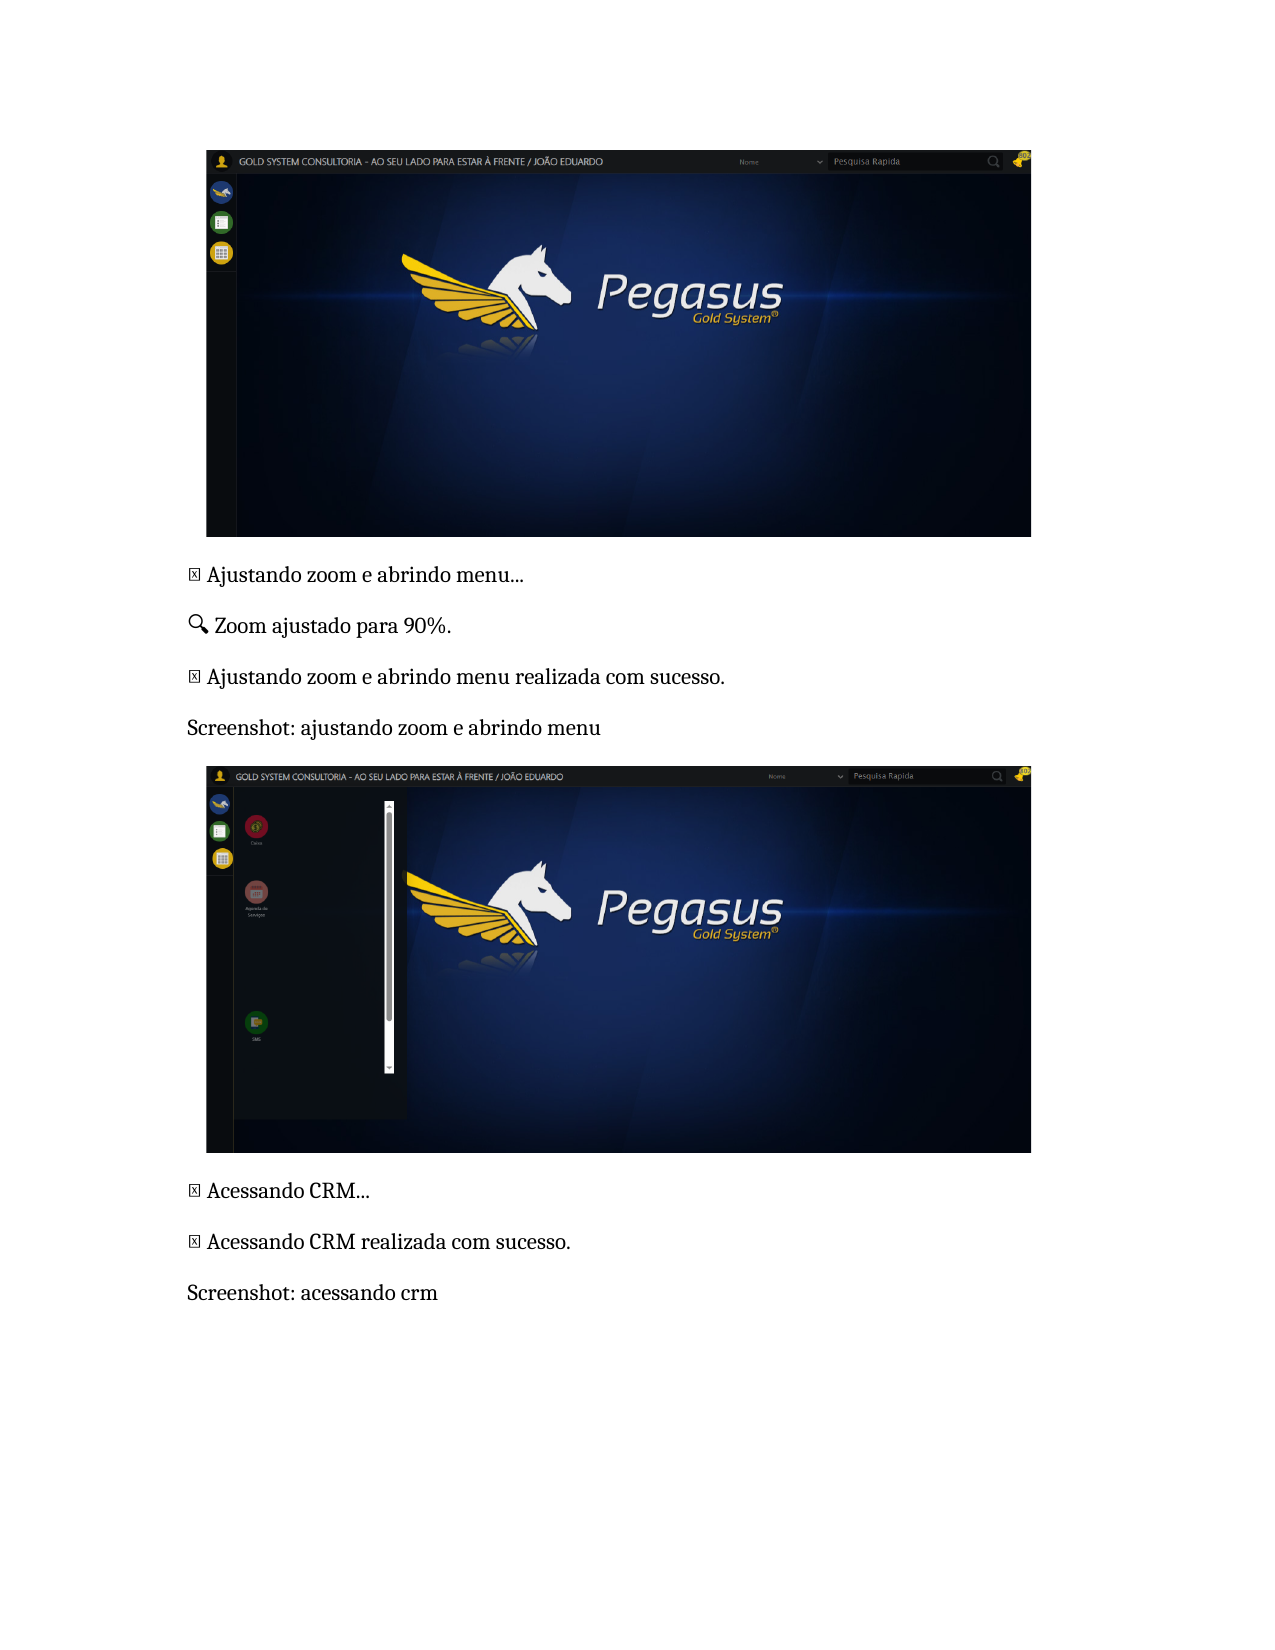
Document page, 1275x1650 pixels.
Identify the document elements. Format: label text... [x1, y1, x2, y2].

picture [206, 150, 1032, 537]
text ✅ Acessando CRM realizada com sucesso. [187, 1229, 1087, 1255]
text 🔍 Zoom ajustado para 90%. [187, 613, 1087, 639]
text 🔄 Acessando CRM... [187, 1178, 1087, 1204]
text Screenshot: acessando crm [187, 1280, 1087, 1306]
text ✅ Ajustando zoom e abrindo menu realizada com sucesso. [187, 664, 1087, 690]
picture [206, 766, 1032, 1153]
text 🔄 Ajustando zoom e abrindo menu... [187, 562, 1087, 588]
text Screenshot: ajustando zoom e abrindo menu [187, 715, 1087, 741]
